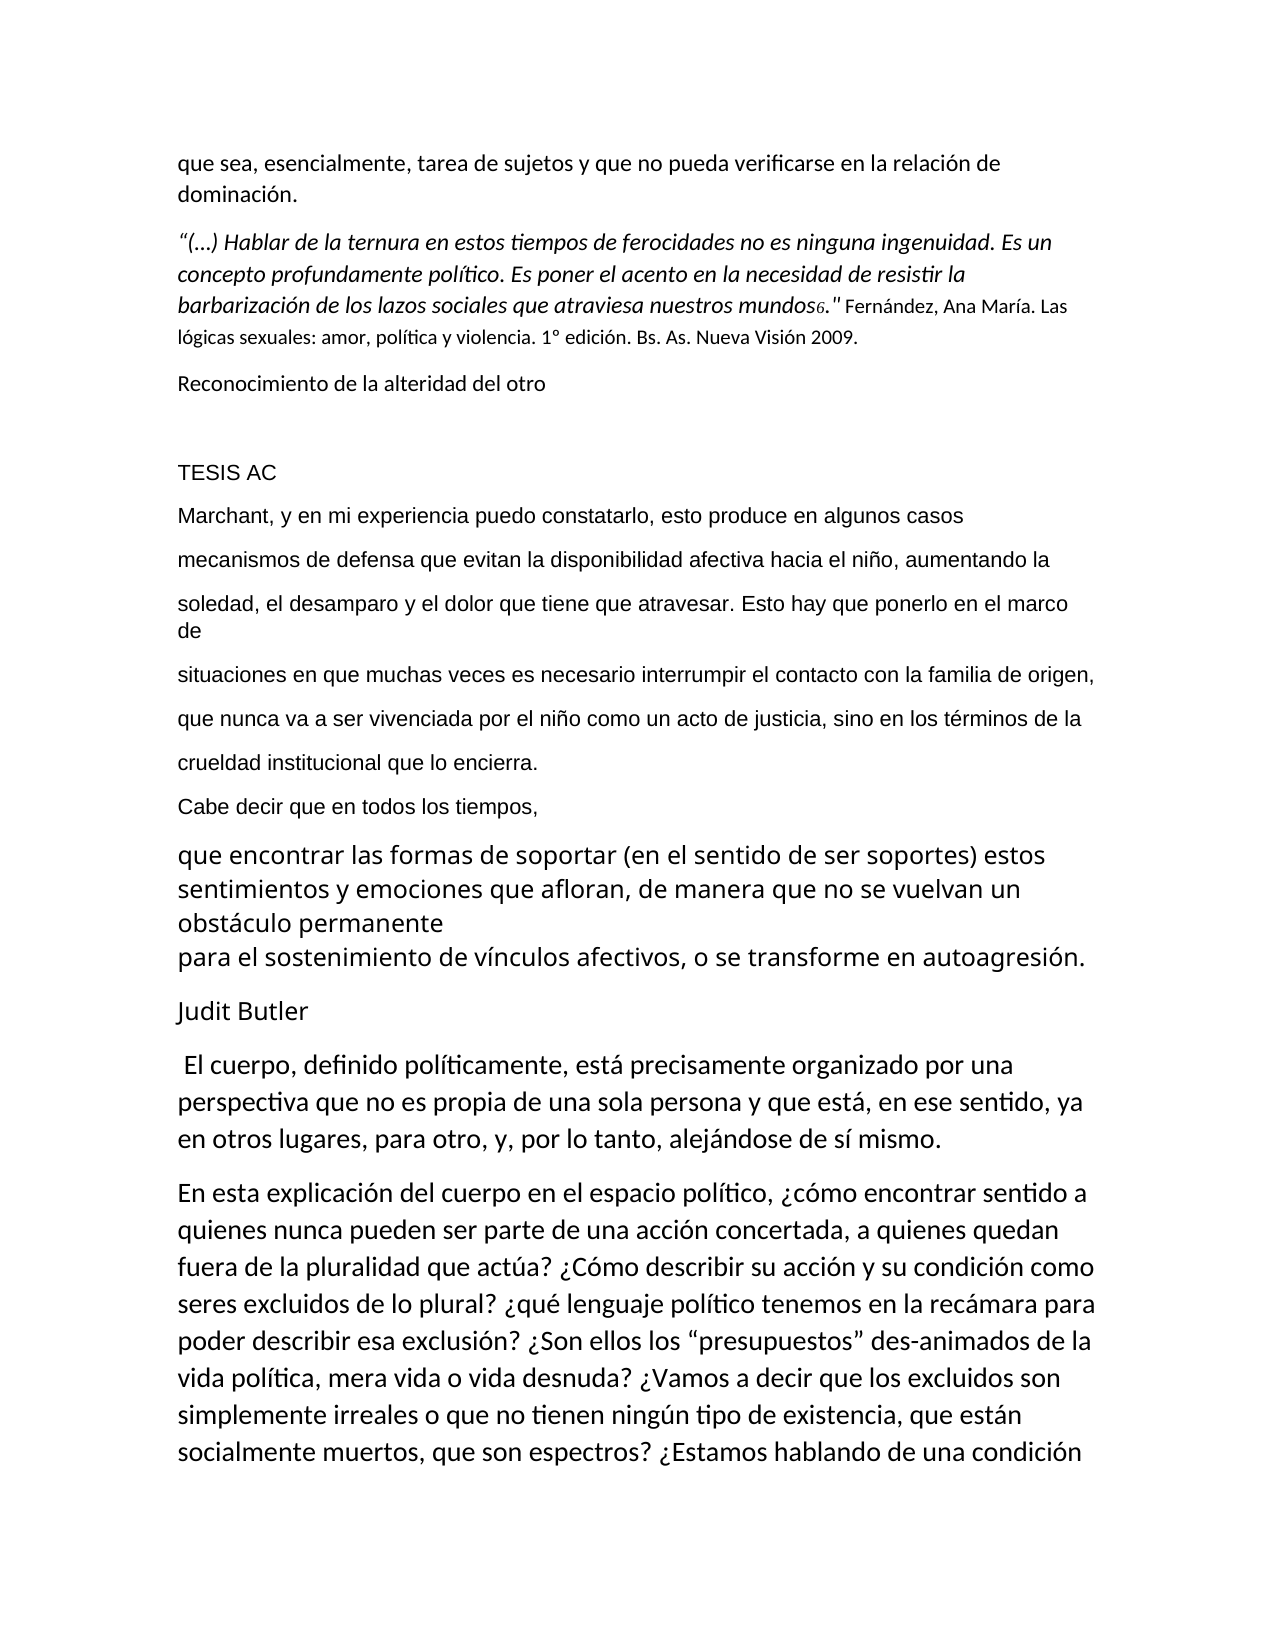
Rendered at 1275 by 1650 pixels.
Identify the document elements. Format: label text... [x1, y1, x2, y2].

text Marchant, y en mi experiencia puedo constatarlo, esto produce en algunos casos [177, 503, 1098, 529]
text situaciones en que muchas veces es necesario interrumpir el contacto con la familia de origen, [177, 662, 1098, 687]
text TESIS AC [177, 459, 1098, 485]
text sentimientos y emociones que afloran, de manera que no se vuelvan un obstáculo permanente [177, 872, 1098, 940]
text para el sostenimiento de vínculos afectivos, o se transforme en autoagresión. [177, 940, 1098, 974]
text que encontrar las formas de soportar (en el sentido de ser soportes) estos [177, 838, 1098, 872]
text que nunca va a ser vivenciada por el niño como un acto de justicia, sino en los términos de la [177, 706, 1098, 731]
text Cabe decir que en todos los tiempos, [177, 794, 1098, 819]
text mecanismos de defensa que evitan la disponibilidad afectiva hacia el niño, aumentando la [177, 547, 1098, 572]
text Reconocimiento de la alteridad del otro [177, 369, 1098, 397]
text Judit Butler [177, 993, 1098, 1027]
text crueldad institucional que lo encierra. [177, 750, 1098, 775]
text El cuerpo, definido políticamente, está precisamente organizado por una perspectiva que no es propia de una sola persona y que está, en ese sentido, ya en otros lugares, para otro, y, por lo tanto, alejándose de sí mismo. [177, 1047, 1098, 1155]
text soledad, el desamparo y el dolor que tiene que atravesar. Esto hay que ponerlo en el marco de [177, 591, 1098, 643]
